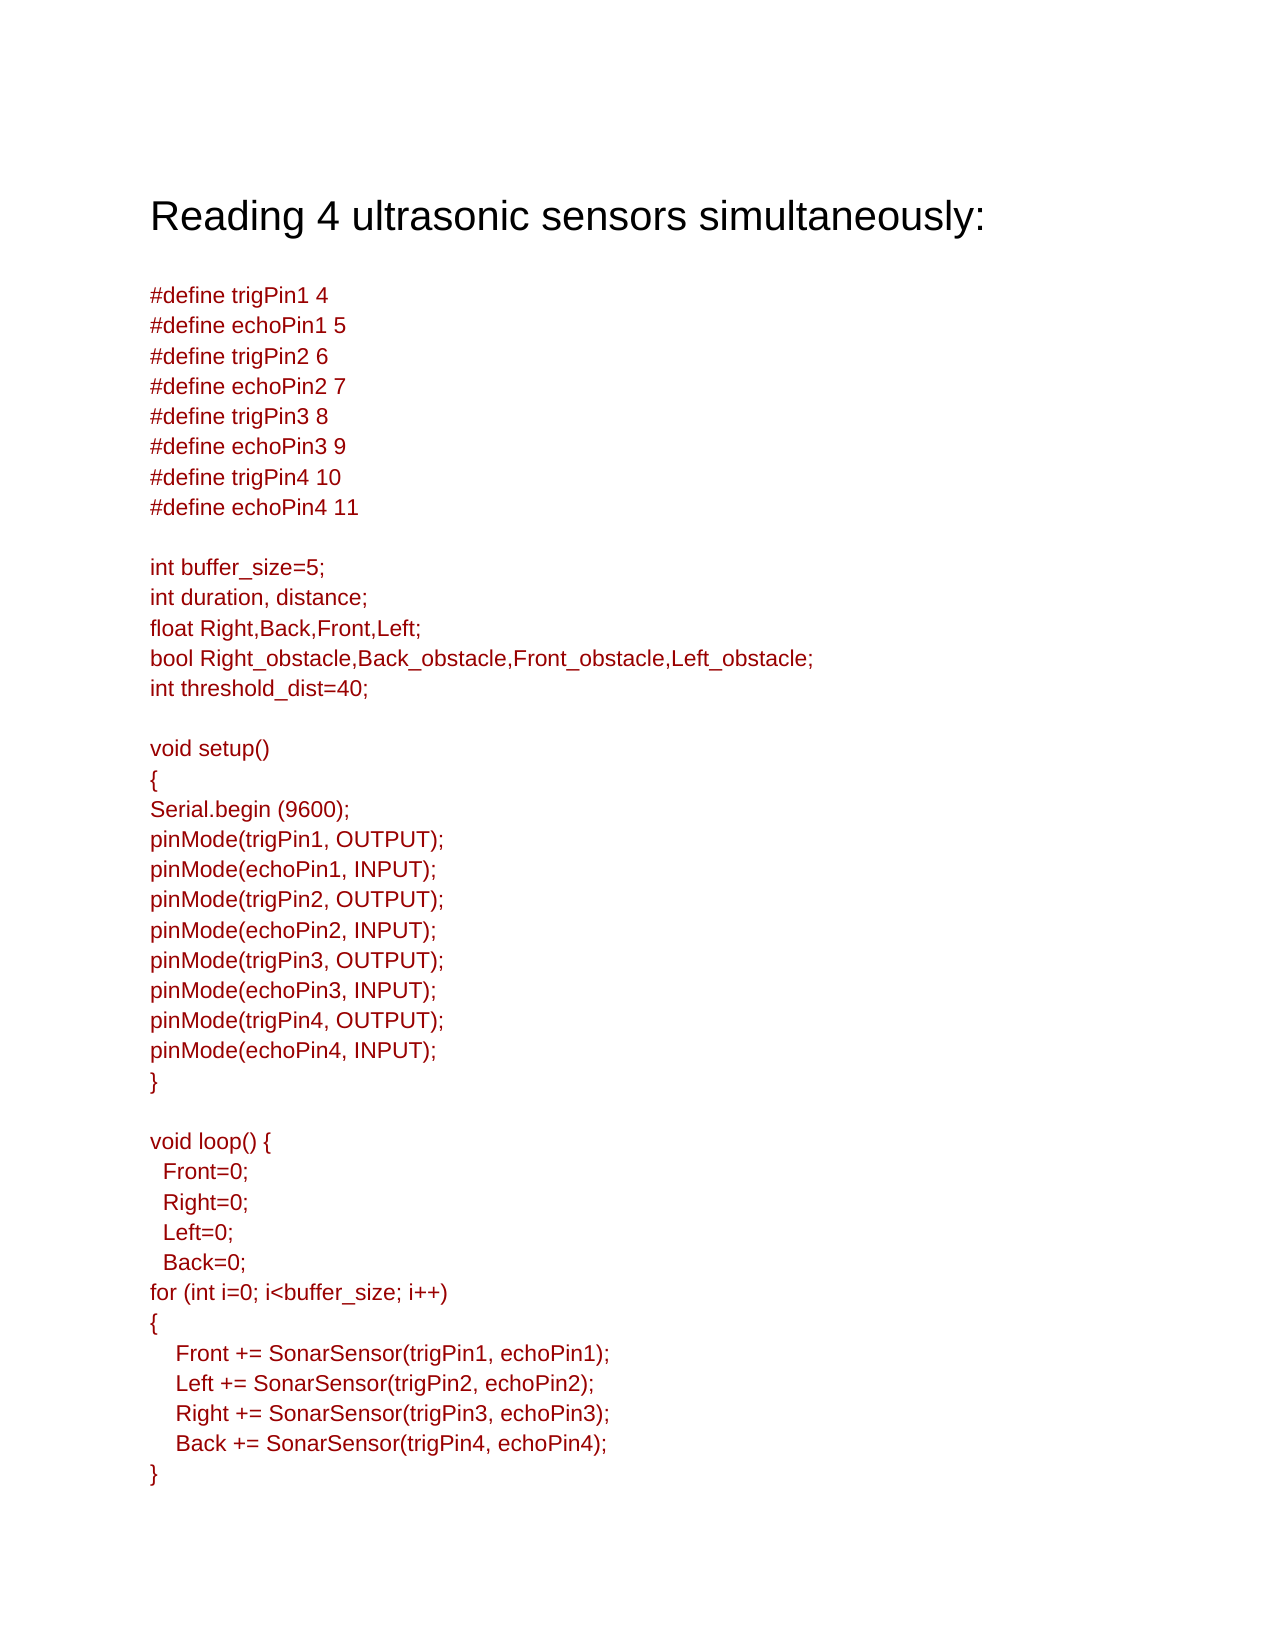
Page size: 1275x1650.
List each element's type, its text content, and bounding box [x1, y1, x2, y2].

text pinMode(echoPin2, INPUT); [150, 917, 1125, 943]
text Front += SonarSensor(trigPin1, echoPin1); [150, 1339, 1125, 1366]
text int duration, distance; [150, 584, 1125, 611]
text bool Right_obstacle,Back_obstacle,Front_obstacle,Left_obstacle; [150, 645, 1125, 671]
text Left=0; [150, 1219, 1125, 1245]
text int buffer_size=5; [150, 554, 1125, 581]
text Back += SonarSensor(trigPin4, echoPin4); [150, 1430, 1125, 1457]
text #define trigPin2 6 [150, 343, 1125, 369]
text Front=0; [150, 1158, 1125, 1185]
text #define echoPin4 11 [150, 494, 1125, 520]
text #define trigPin4 10 [150, 463, 1125, 490]
text #define echoPin3 9 [150, 433, 1125, 460]
text { [150, 766, 1125, 792]
subtitle Reading 4 ultrasonic sensors simultaneously: [150, 192, 1125, 239]
text pinMode(echoPin3, INPUT); [150, 977, 1125, 1003]
text Right=0; [150, 1188, 1125, 1215]
text { [150, 1309, 1125, 1336]
text for (int i=0; i<buffer_size; i++) [150, 1279, 1125, 1306]
text float Right,Back,Front,Left; [150, 614, 1125, 641]
text pinMode(echoPin4, INPUT); [150, 1037, 1125, 1064]
text } [150, 1460, 1125, 1487]
text pinMode(trigPin2, OUTPUT); [150, 886, 1125, 913]
text void setup() [150, 735, 1125, 762]
text Serial.begin (9600); [150, 796, 1125, 822]
text Back=0; [150, 1249, 1125, 1275]
text #define echoPin2 7 [150, 373, 1125, 399]
text pinMode(echoPin1, INPUT); [150, 856, 1125, 883]
text #define trigPin3 8 [150, 403, 1125, 429]
text void loop() { [150, 1128, 1125, 1154]
text #define trigPin1 4 [150, 282, 1125, 309]
text Left += SonarSensor(trigPin2, echoPin2); [150, 1370, 1125, 1396]
text pinMode(trigPin1, OUTPUT); [150, 826, 1125, 852]
text pinMode(trigPin4, OUTPUT); [150, 1007, 1125, 1034]
text #define echoPin1 5 [150, 312, 1125, 339]
text pinMode(trigPin3, OUTPUT); [150, 947, 1125, 973]
text int threshold_dist=40; [150, 675, 1125, 701]
text } [150, 1068, 1125, 1094]
text Right += SonarSensor(trigPin3, echoPin3); [150, 1400, 1125, 1426]
